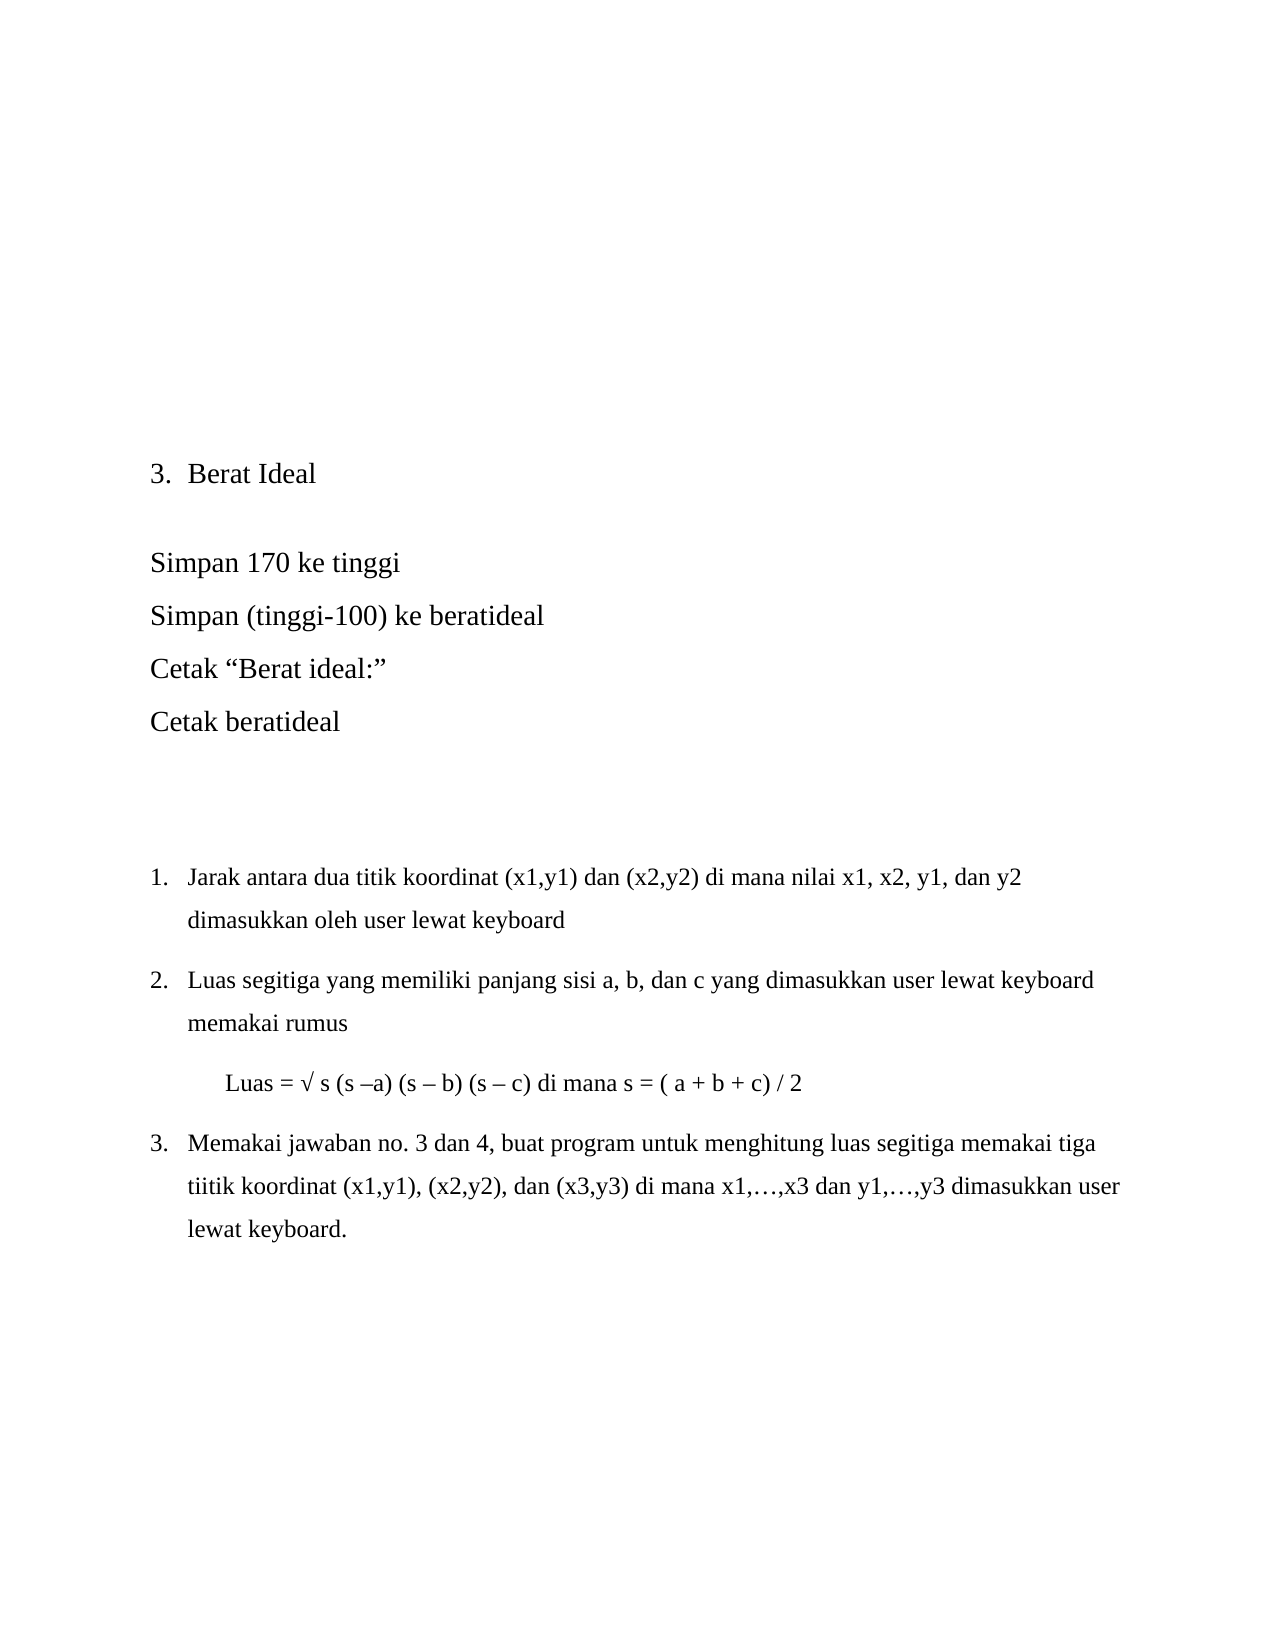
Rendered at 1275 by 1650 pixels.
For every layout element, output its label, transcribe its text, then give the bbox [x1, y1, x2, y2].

text Cetak beratideal [150, 704, 1125, 737]
list Memakai jawaban no. 3 dan 4, buat program untuk menghitung luas segitiga memakai tiga tiitik koordinat (x1,y1), (x2,y2), dan (x3,y3) di mana x1,…,x3 dan y1,…,y3 dimasukkan user lewat keyboard. [150, 1128, 1125, 1243]
text Simpan 170 ke tinggi [150, 545, 1125, 579]
list Berat Ideal [150, 456, 1125, 490]
list Jarak antara dua titik koordinat (x1,y1) dan (x2,y2) di mana nilai x1, x2, y1, dan y2 dimasukkan oleh user lewat keyboard [150, 862, 1125, 934]
list Luas segitiga yang memiliki panjang sisi a, b, dan c yang dimasukkan user lewat keyboard memakai rumus [150, 965, 1125, 1037]
text Luas = √ s (s –a) (s – b) (s – c) di mana s = ( a + b + c) / 2 [150, 1068, 1125, 1097]
text Cetak “Berat ideal:” [150, 651, 1125, 684]
text Simpan (tinggi-100) ke beratideal [150, 598, 1125, 632]
